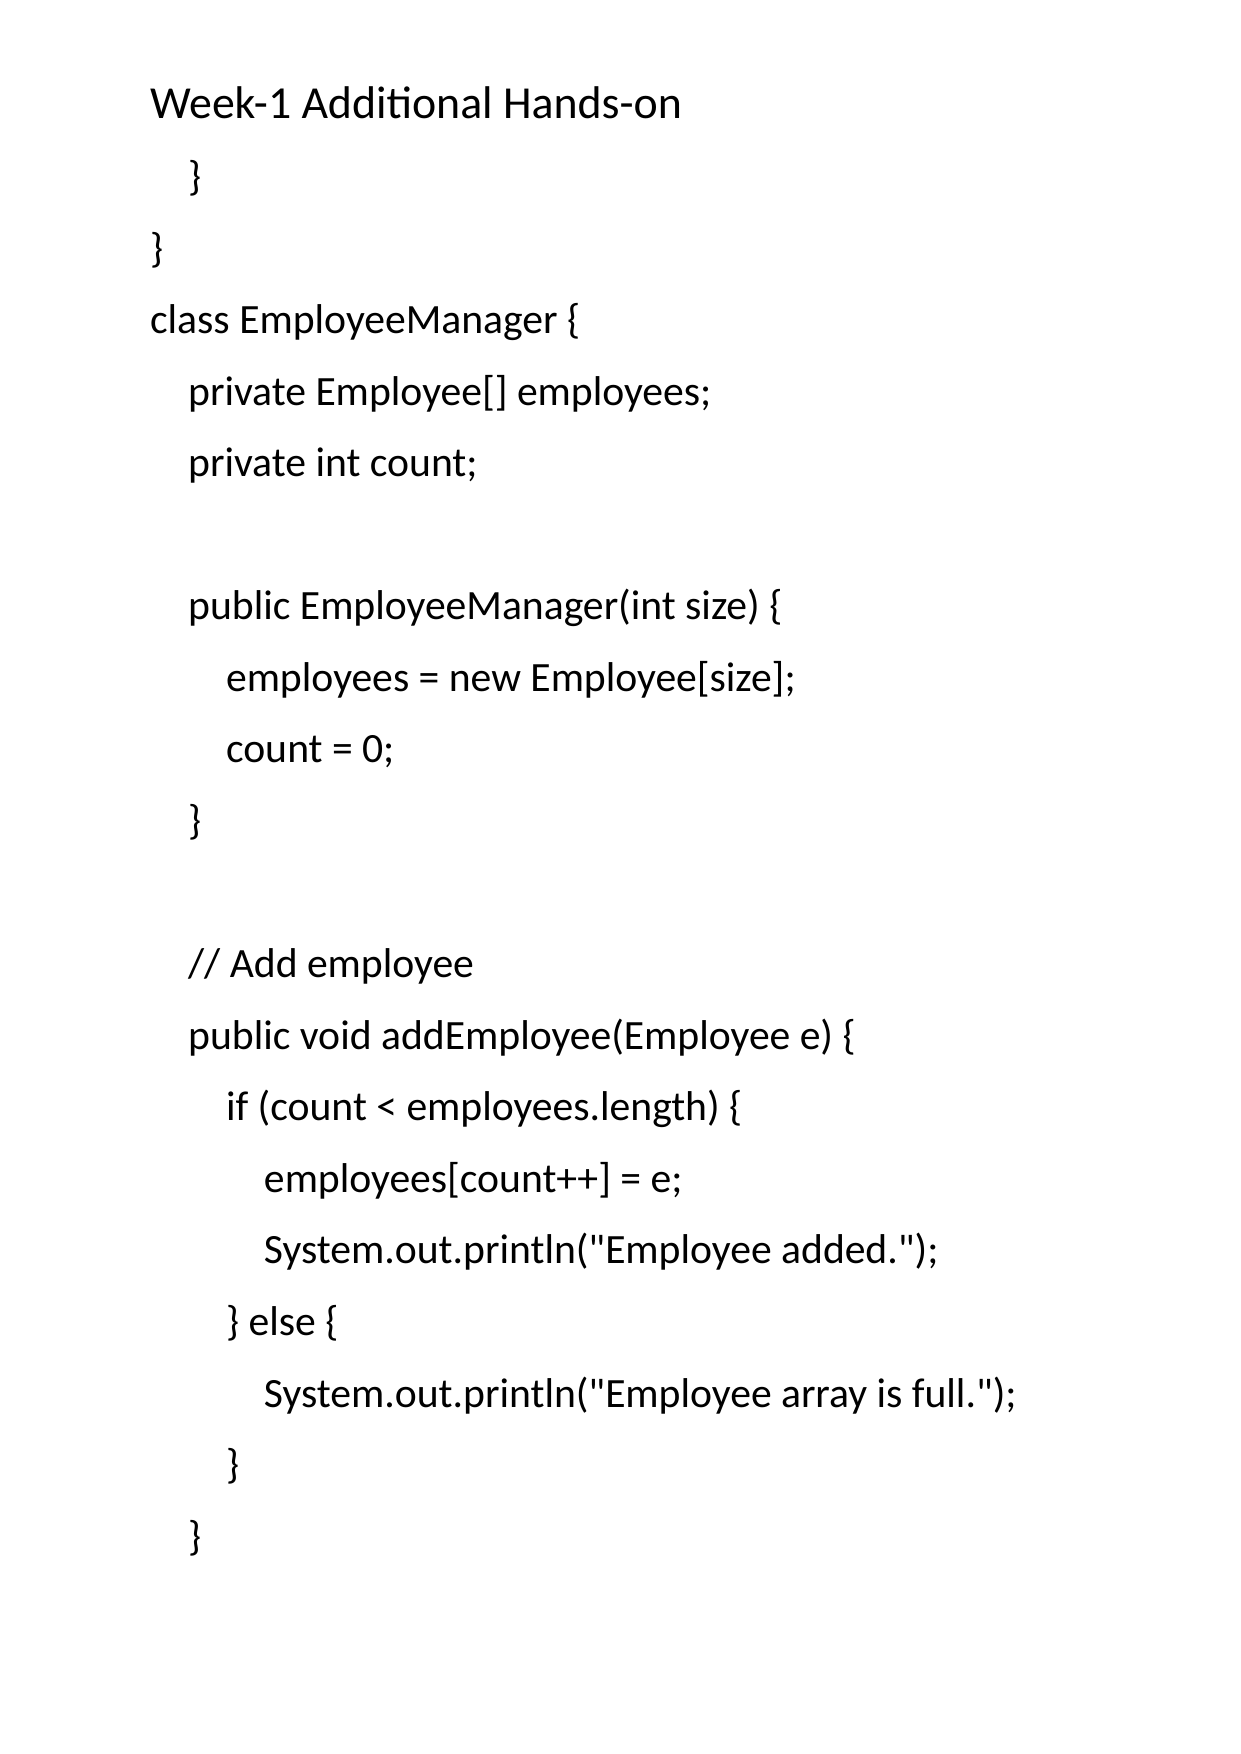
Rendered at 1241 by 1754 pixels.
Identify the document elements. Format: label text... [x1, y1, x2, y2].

text employees = new Employee[size]; [150, 651, 1090, 702]
text public void addEmployee(Employee e) { [150, 1009, 1090, 1059]
text public EmployeeManager(int size) { [150, 579, 1090, 630]
text class EmployeeManager { [150, 293, 1090, 344]
text System.out.println("Employee added."); [150, 1223, 1090, 1274]
text System.out.println("Employee array is full."); [150, 1367, 1090, 1417]
text // Add employee [150, 937, 1090, 988]
text } [150, 222, 1090, 272]
text } [150, 1510, 1090, 1561]
text } else { [150, 1295, 1090, 1346]
text private Employee[] employees; [150, 365, 1090, 416]
text count = 0; [150, 722, 1090, 773]
text if (count < employees.length) { [150, 1080, 1090, 1131]
text } [150, 150, 1090, 201]
text } [150, 794, 1090, 845]
text } [150, 1438, 1090, 1489]
text employees[count++] = e; [150, 1152, 1090, 1203]
text private int count; [150, 436, 1090, 487]
